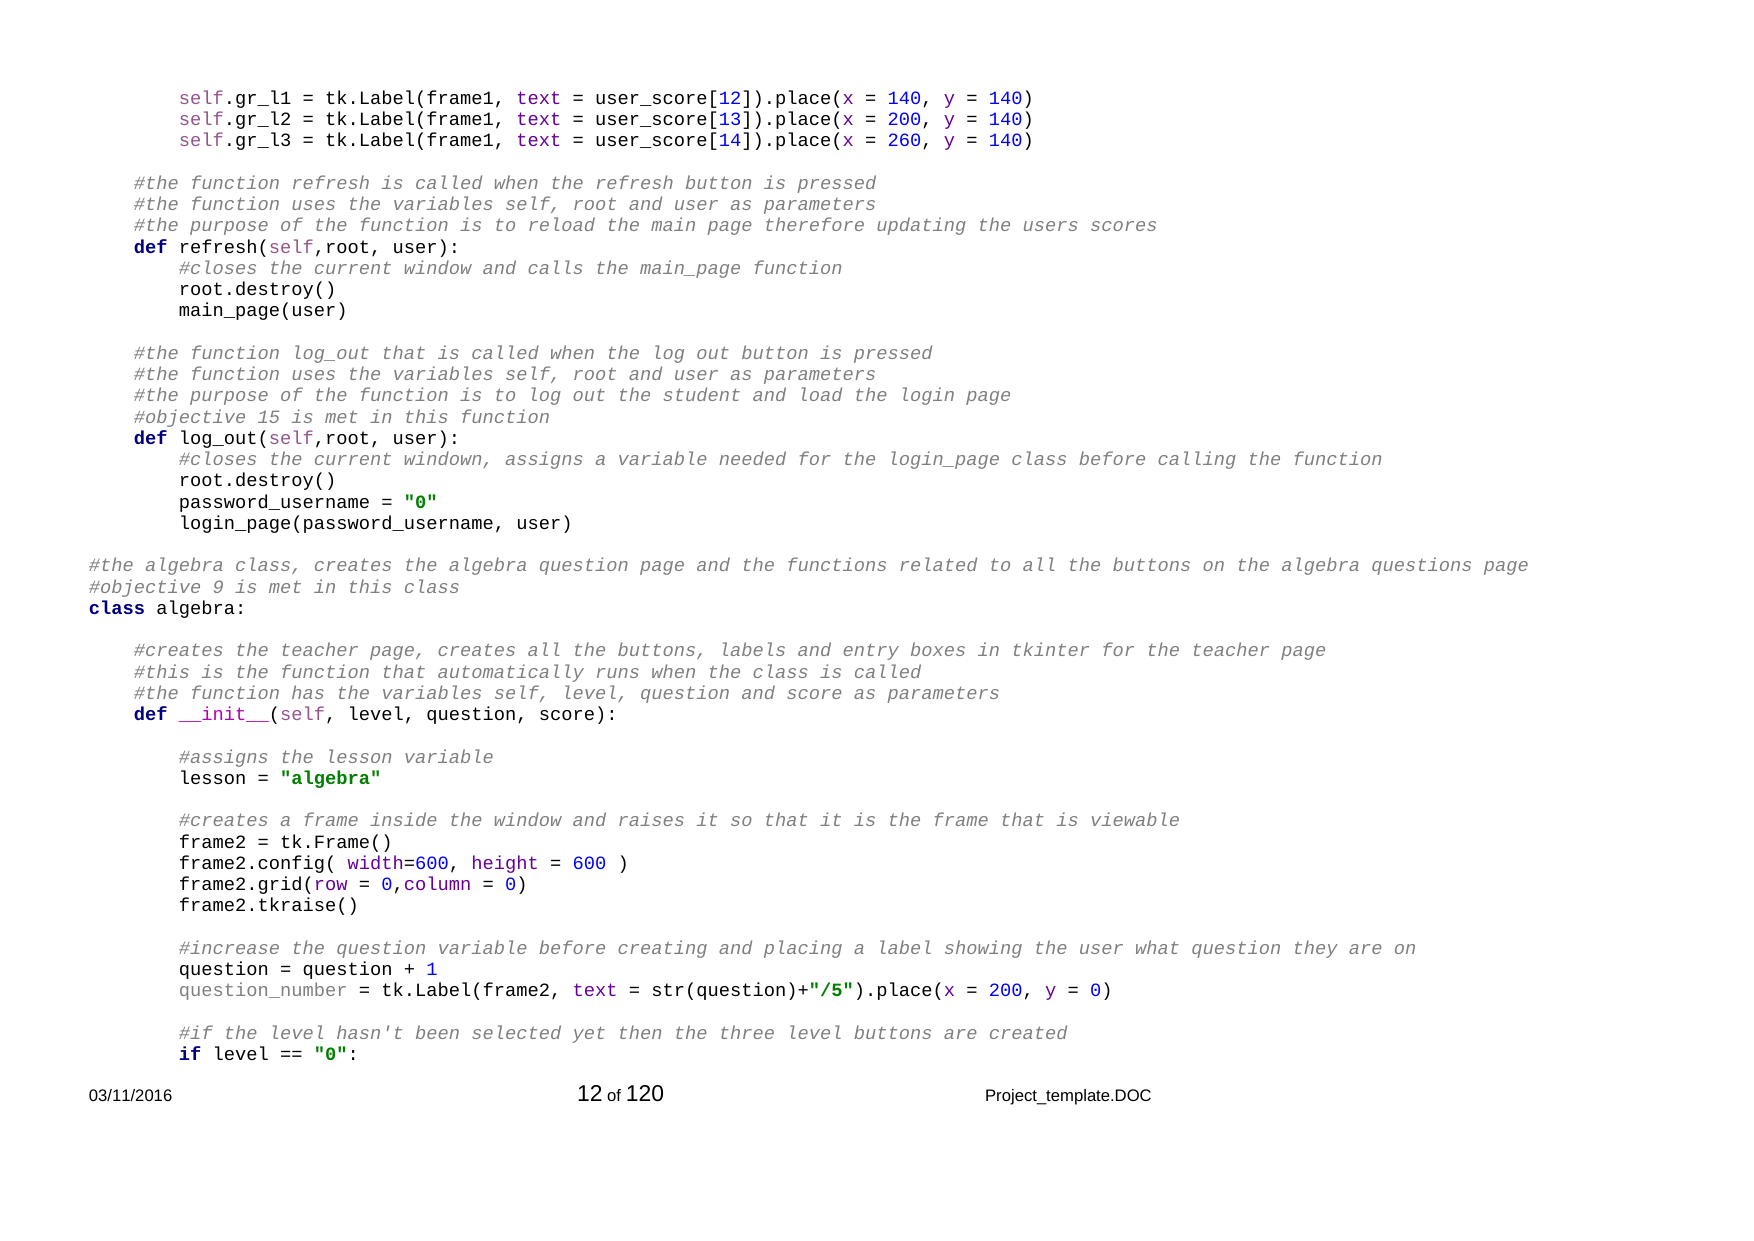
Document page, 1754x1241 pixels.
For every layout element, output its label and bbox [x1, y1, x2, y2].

text [89, 89, 1651, 1066]
